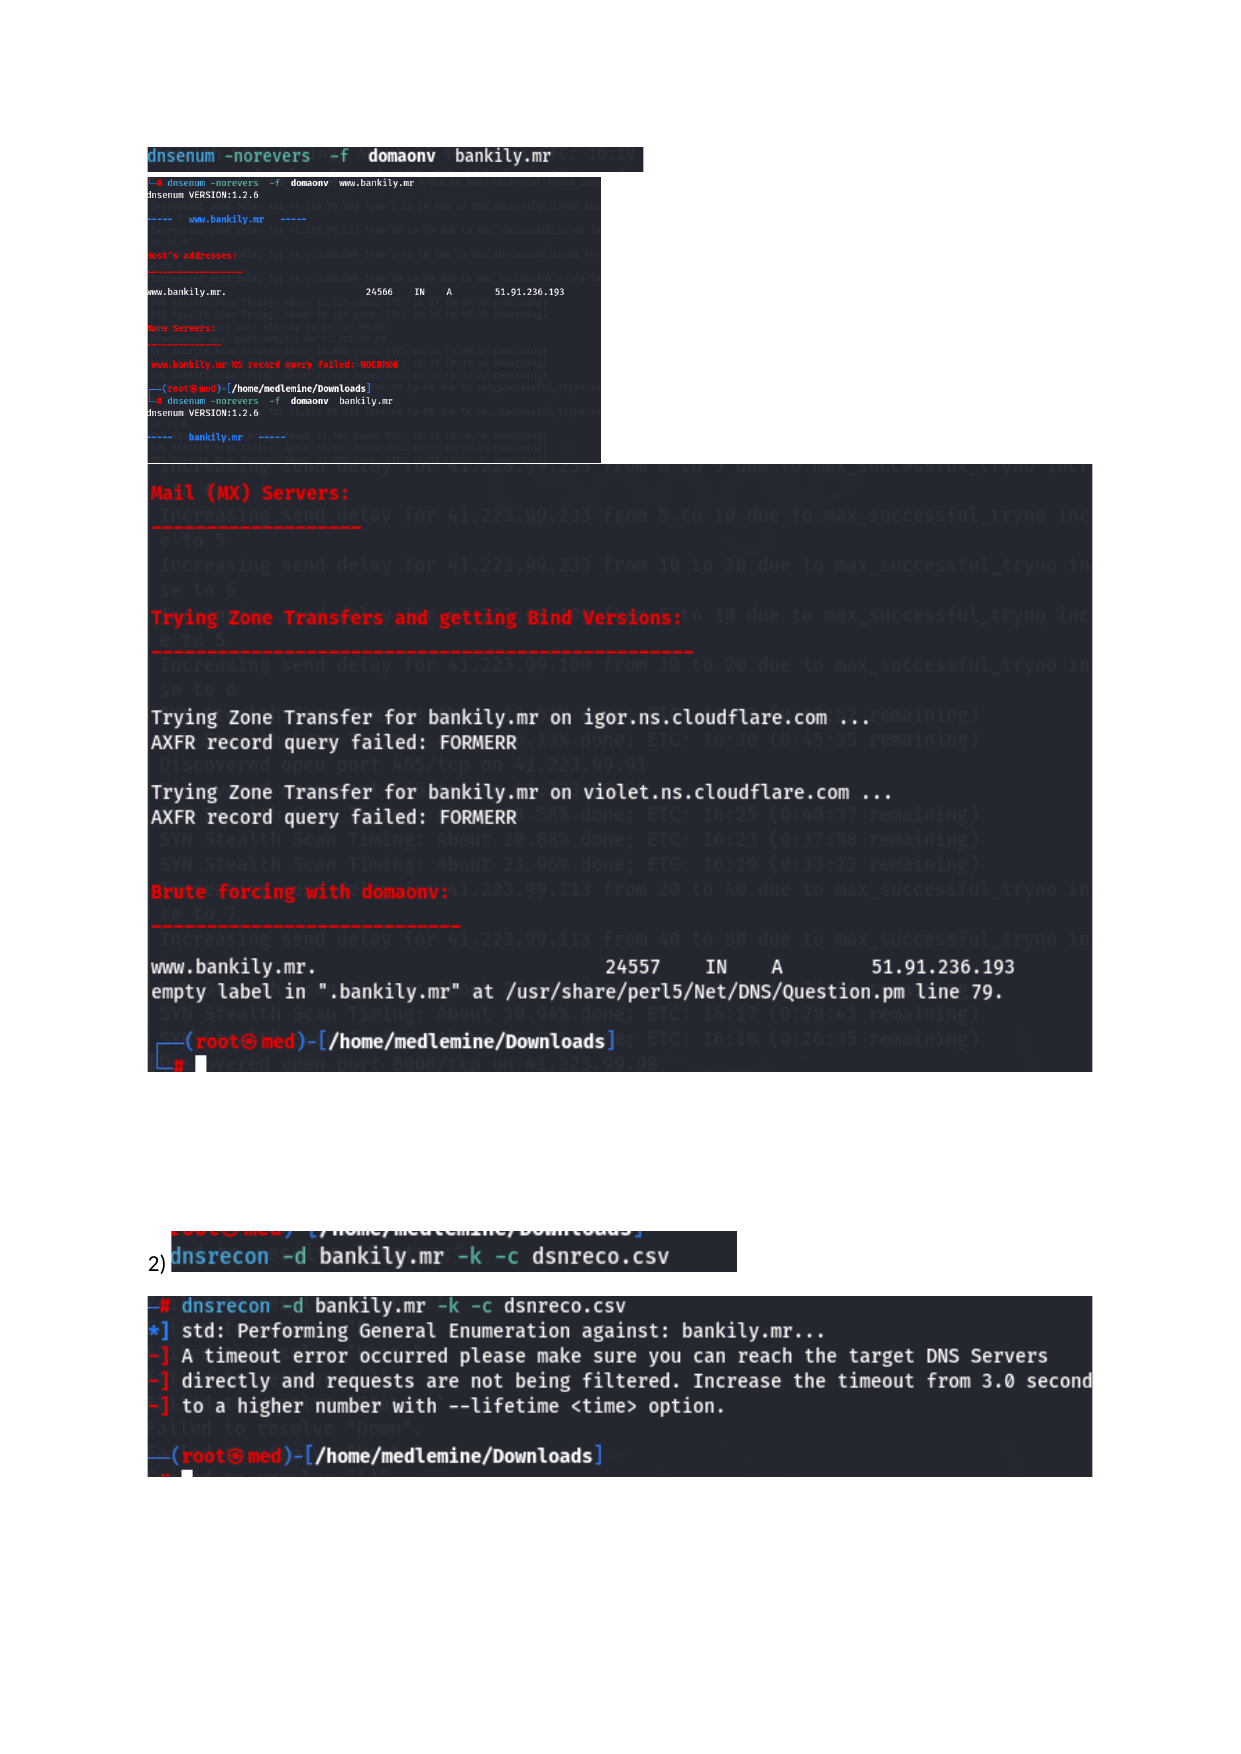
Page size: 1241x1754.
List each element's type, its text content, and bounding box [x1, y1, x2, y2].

picture [147, 147, 644, 172]
picture [171, 1231, 737, 1272]
picture [147, 177, 601, 463]
picture [147, 464, 1093, 1072]
picture [147, 1296, 1093, 1477]
